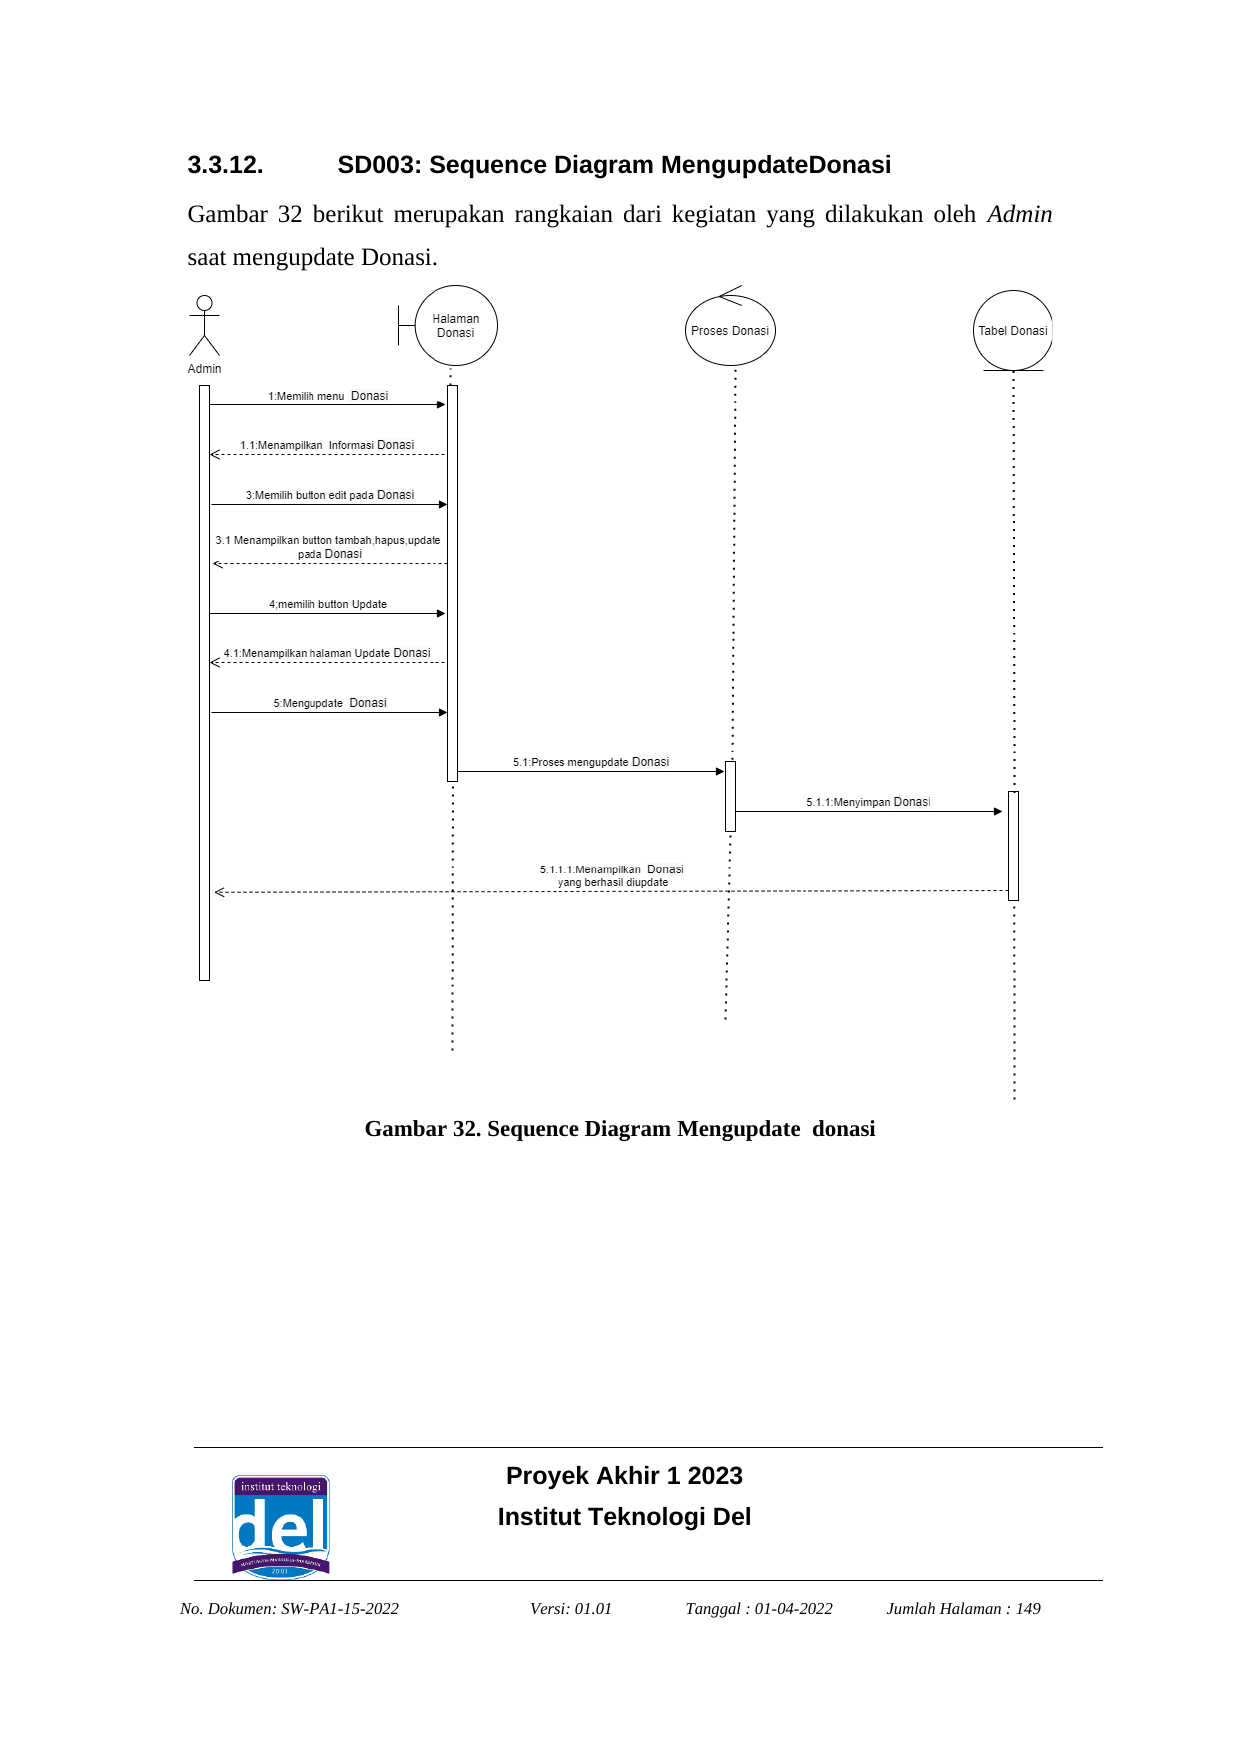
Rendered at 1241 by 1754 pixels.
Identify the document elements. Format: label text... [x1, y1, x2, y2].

picture [226, 1473, 332, 1580]
text Gambar 32. Sequence Diagram Mengupdate donasi [187, 1115, 1053, 1142]
subtitle SD003: Sequence Diagram MengupdateDonasi [187, 150, 1053, 179]
picture [187, 285, 1053, 1101]
text Gambar 32 berikut merupakan rangkaian dari kegiatan yang dilakukan oleh Admin saat mengupdate Donasi. [187, 199, 1053, 271]
